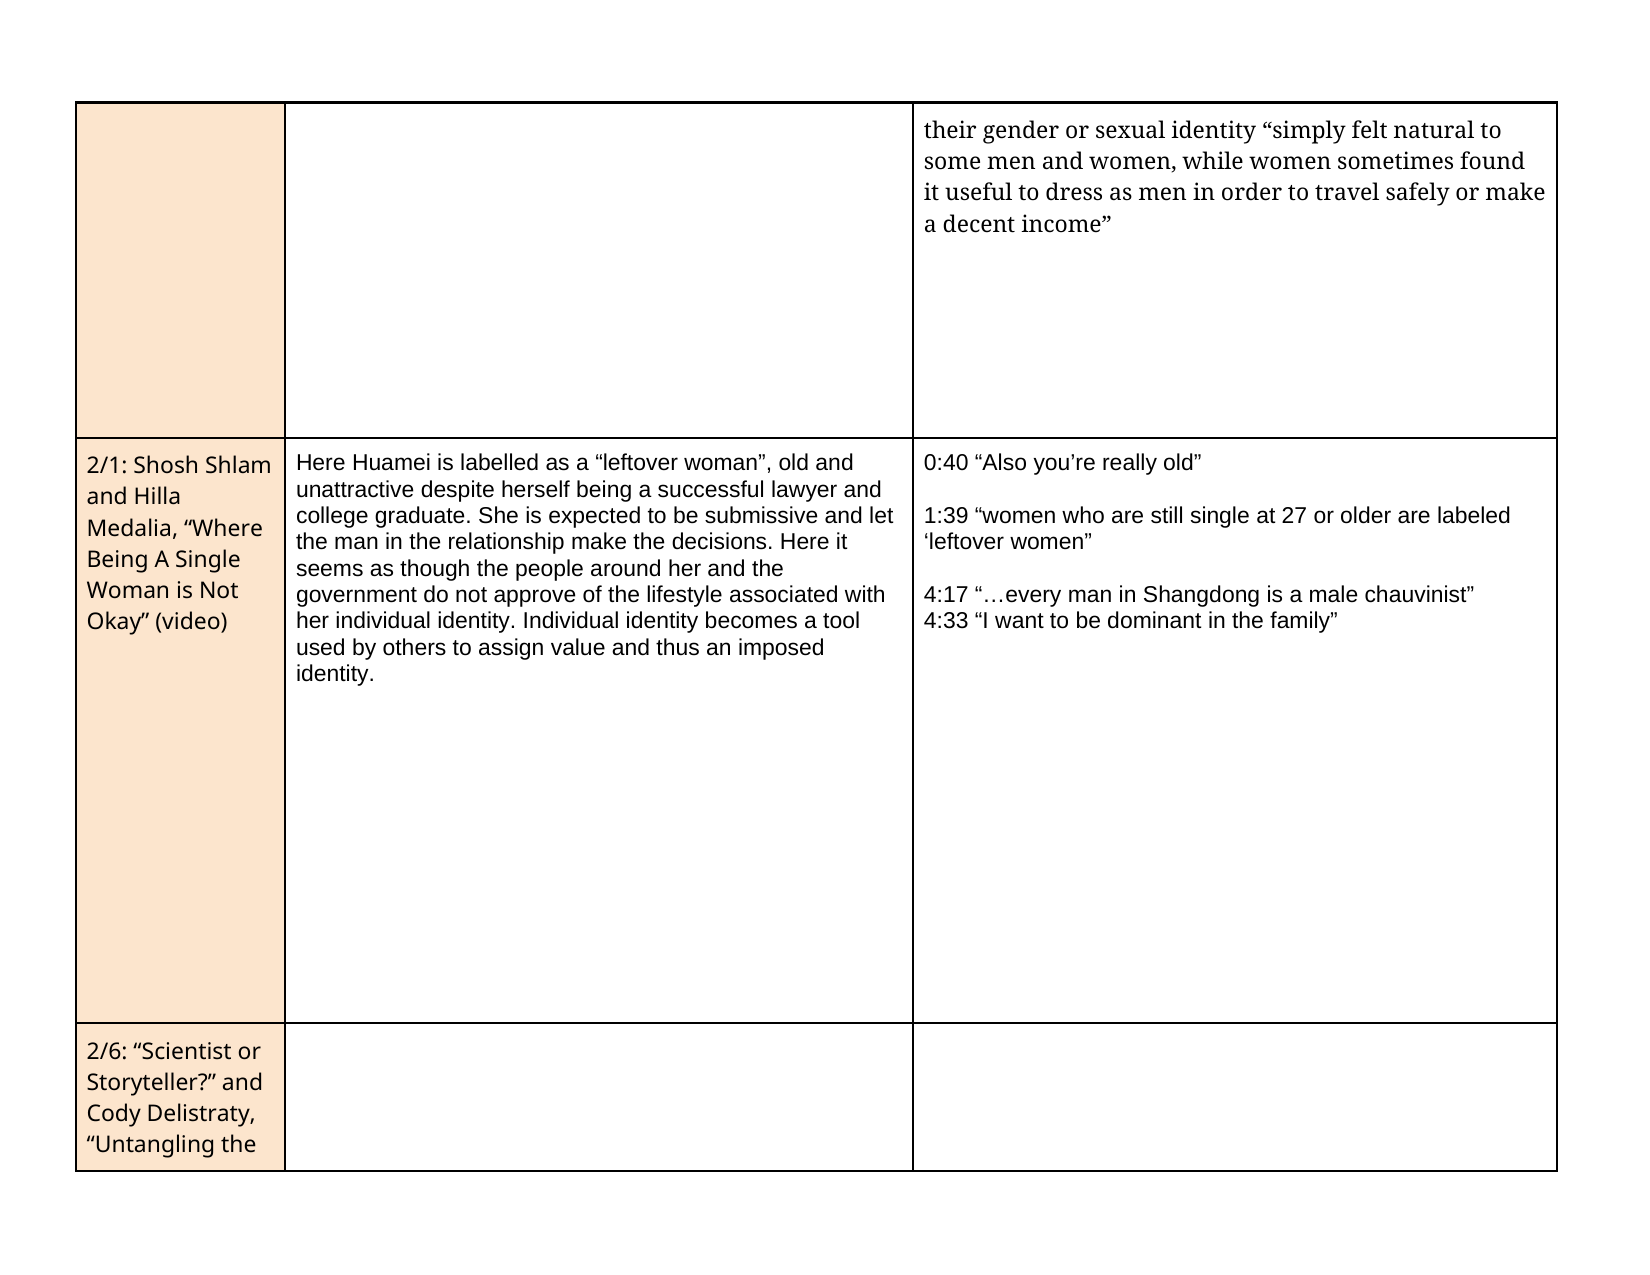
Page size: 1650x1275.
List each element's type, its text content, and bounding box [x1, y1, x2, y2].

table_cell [77, 1024, 284, 1170]
table_cell [914, 1024, 1556, 1170]
table_cell Here Huamei is labelled as a “leftover woman”, old and unattractive despite herself being a successful lawyer and college graduate. She is expected to be submissive and let the man in the relationship make the decisions. Here it seems as though the people around her and the government do not approve of the lifestyle associated with her individual identity. Individual identity becomes a tool used by others to assign value and thus an imposed identity. [286, 439, 912, 1022]
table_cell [77, 104, 284, 437]
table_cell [286, 104, 912, 437]
table_cell 0:40 “Also you’re really old” 1:39 “women who are still single at 27 or older are labeled ‘leftover women” 4:17 “…every man in Shangdong is a male chauvinist” 4:33 “I want to be dominant in the family” [914, 439, 1556, 1022]
table_cell 2/1: Shosh Shlam and Hilla Medalia, “Where Being A Single Woman is Not Okay” (video) [77, 439, 284, 1022]
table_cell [914, 104, 1556, 437]
table_cell [286, 1024, 912, 1170]
